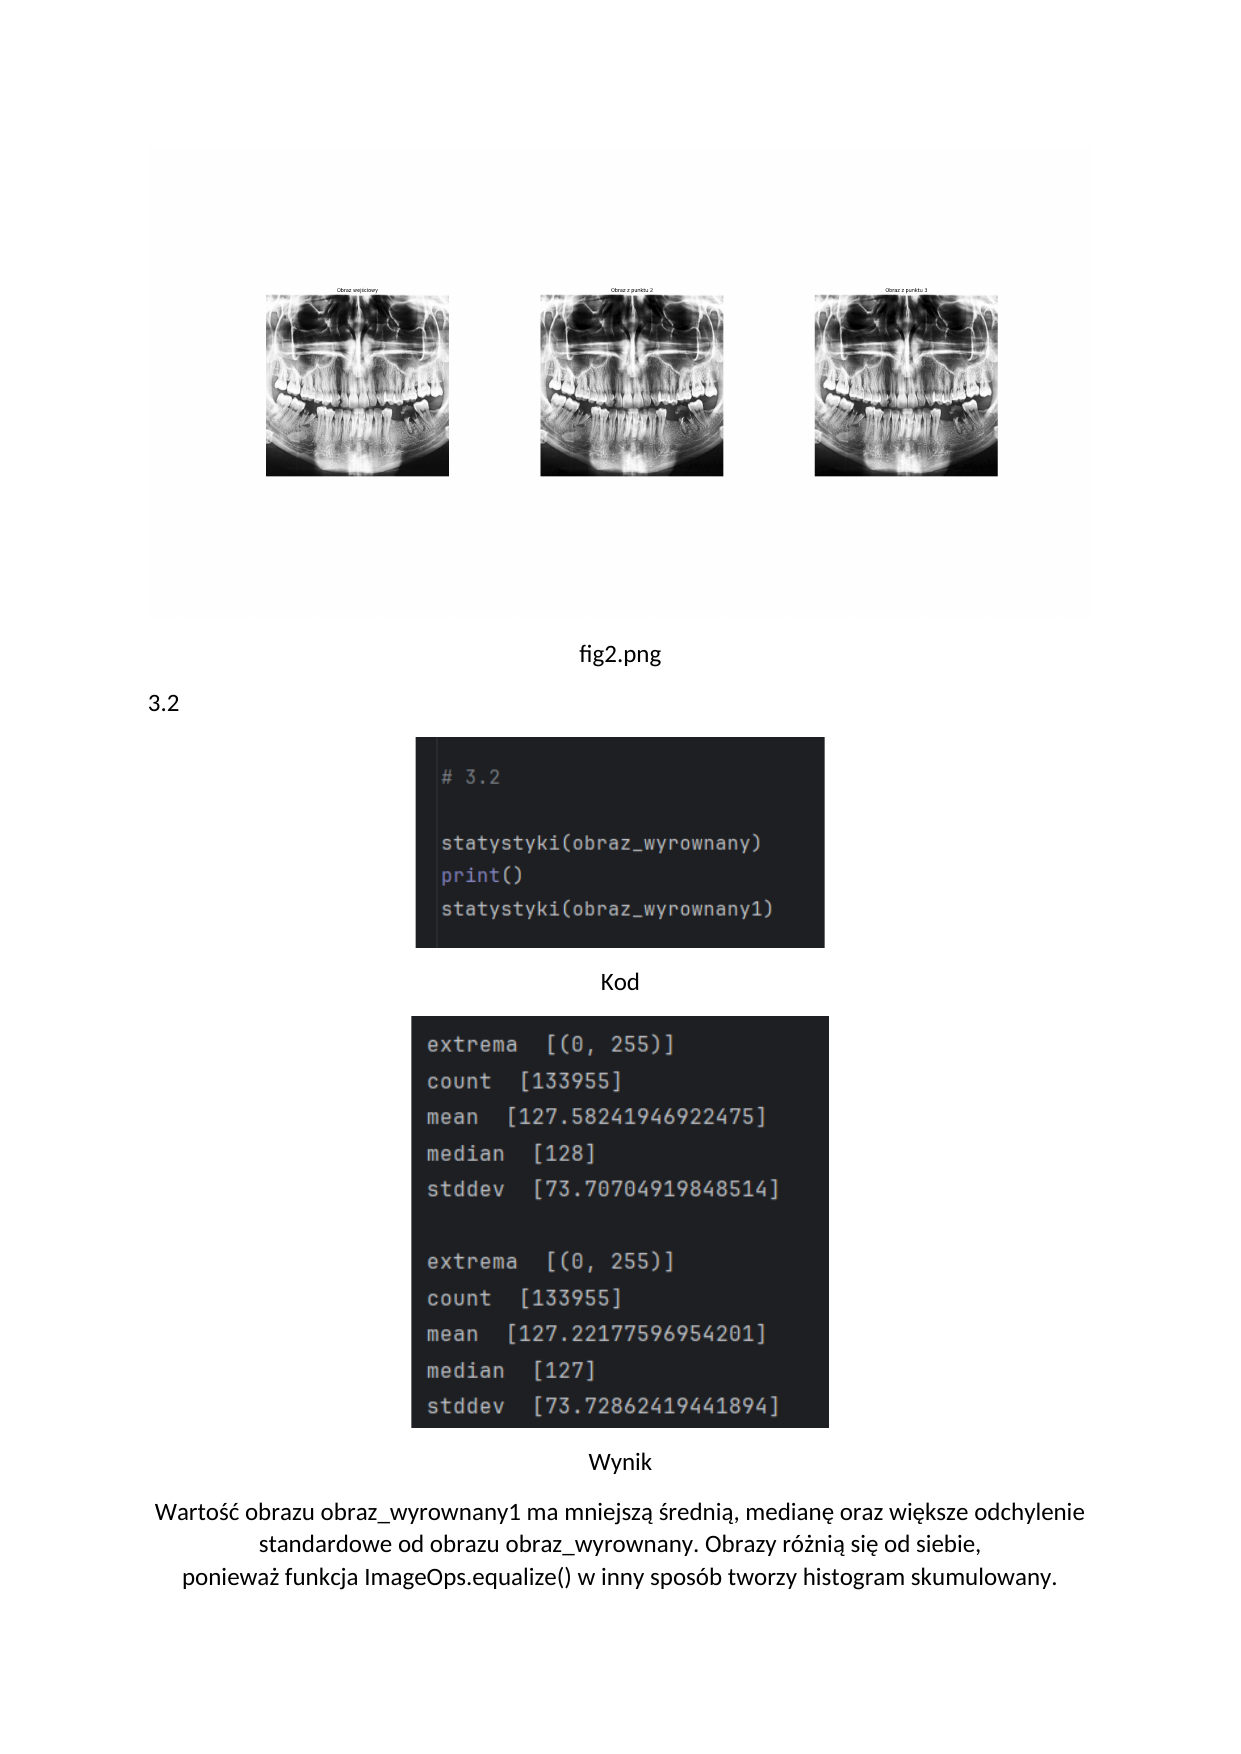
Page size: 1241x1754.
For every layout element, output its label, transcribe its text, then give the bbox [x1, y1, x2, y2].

text Wynik [148, 1446, 1093, 1477]
text Kod [148, 966, 1093, 997]
text 3.2 [148, 687, 1093, 718]
picture [148, 147, 1092, 619]
text fig2.png [148, 638, 1093, 668]
picture [411, 1016, 829, 1428]
picture [415, 737, 825, 948]
text Wartość obrazu obraz_wyrownany1 ma mniejszą średnią, medianę oraz większe odchylenie standardowe od obrazu obraz_wyrownany. Obrazy różnią się od siebie, ponieważ funkcja ImageOps.equalize() w inny sposób tworzy histogram skumulowany. [148, 1496, 1093, 1592]
